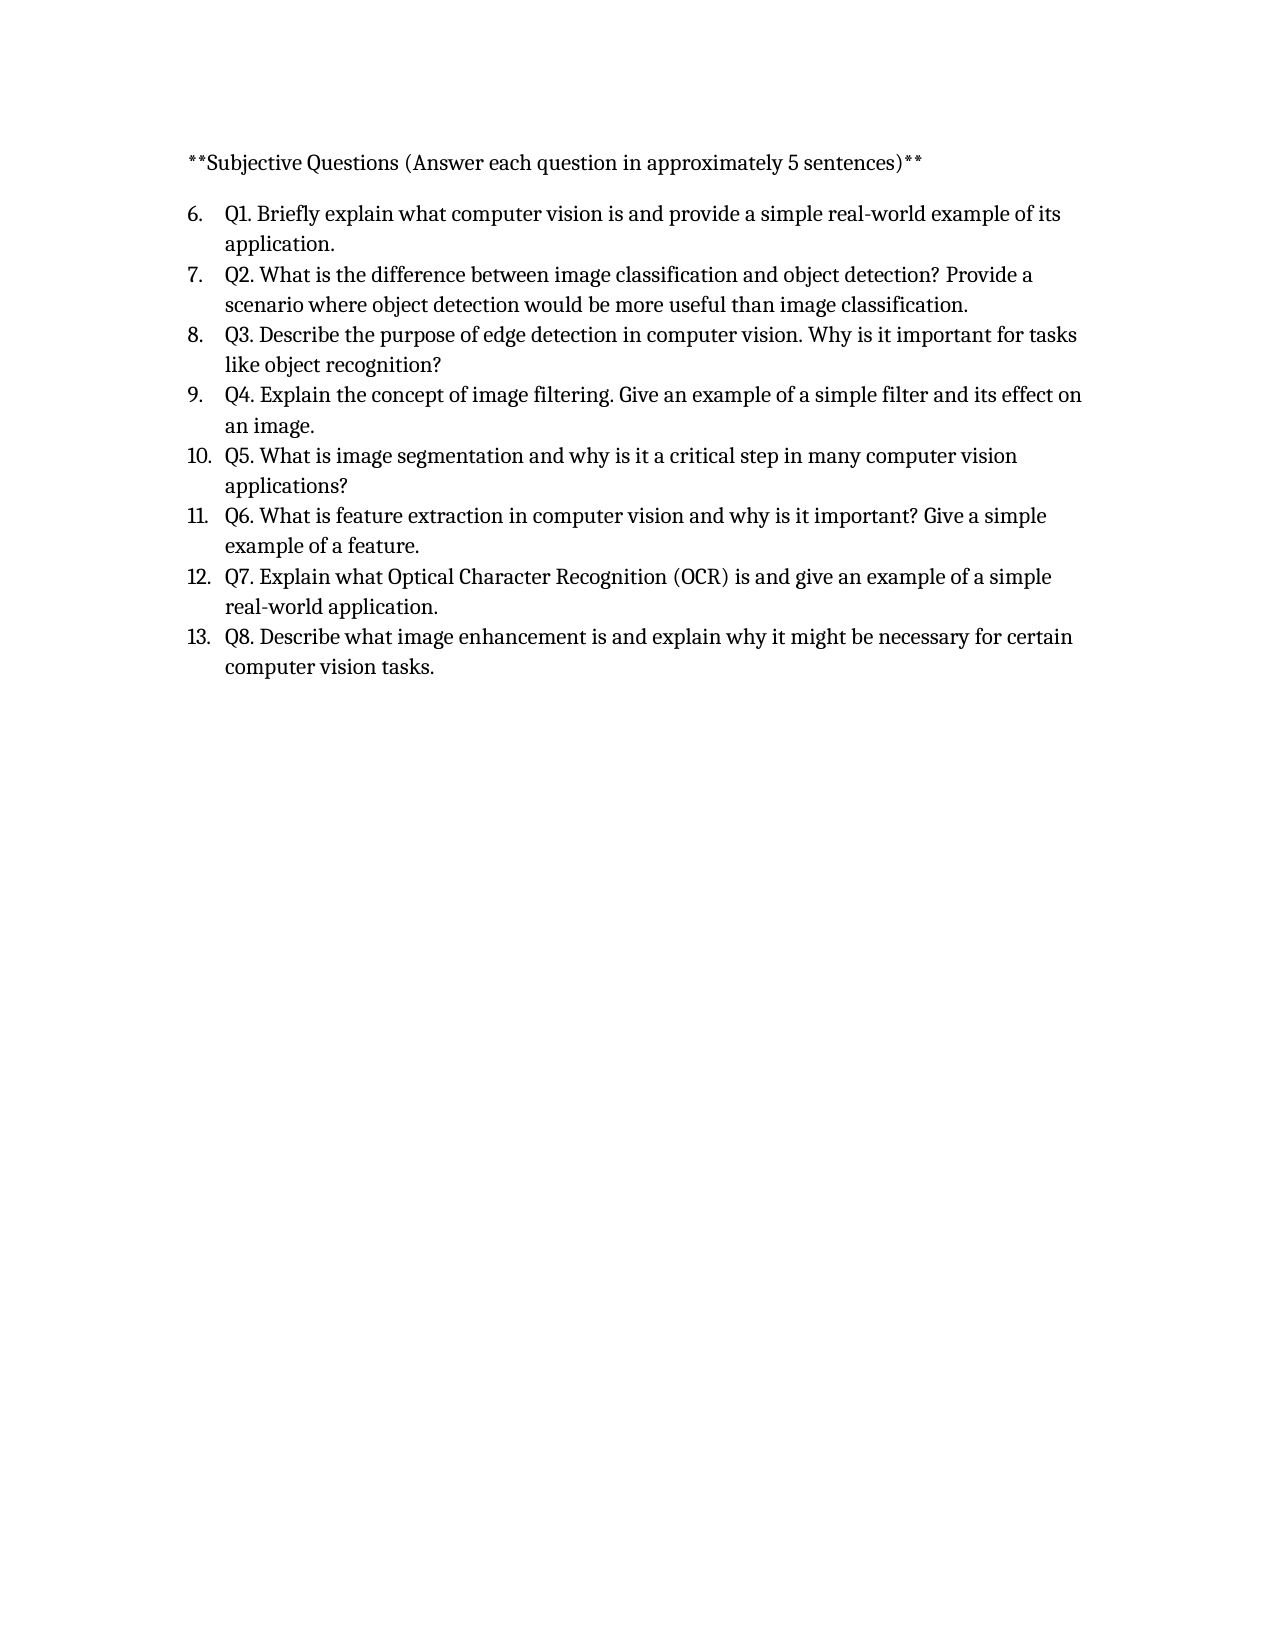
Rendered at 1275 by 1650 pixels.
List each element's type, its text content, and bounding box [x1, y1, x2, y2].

list Q1. Briefly explain what computer vision is and provide a simple real-world example of its application. [187, 201, 1087, 258]
list Q8. Describe what image enhancement is and explain why it might be necessary for certain computer vision tasks. [187, 624, 1087, 681]
list Q3. Describe the purpose of edge detection in computer vision. Why is it important for tasks like object recognition? [187, 322, 1087, 378]
list Q4. Explain the concept of image filtering. Give an example of a simple filter and its effect on an image. [187, 382, 1087, 439]
list Q7. Explain what Optical Character Recognition (OCR) is and give an example of a simple real-world application. [187, 563, 1087, 620]
list Q6. What is feature extraction in computer vision and why is it important? Give a simple example of a feature. [187, 503, 1087, 560]
text **Subjective Questions (Answer each question in approximately 5 sentences)** [187, 150, 1087, 176]
list Q2. What is the difference between image classification and object detection? Provide a scenario where object detection would be more useful than image classification. [187, 261, 1087, 318]
list Q5. What is image segmentation and why is it a critical step in many computer vision applications? [187, 443, 1087, 499]
